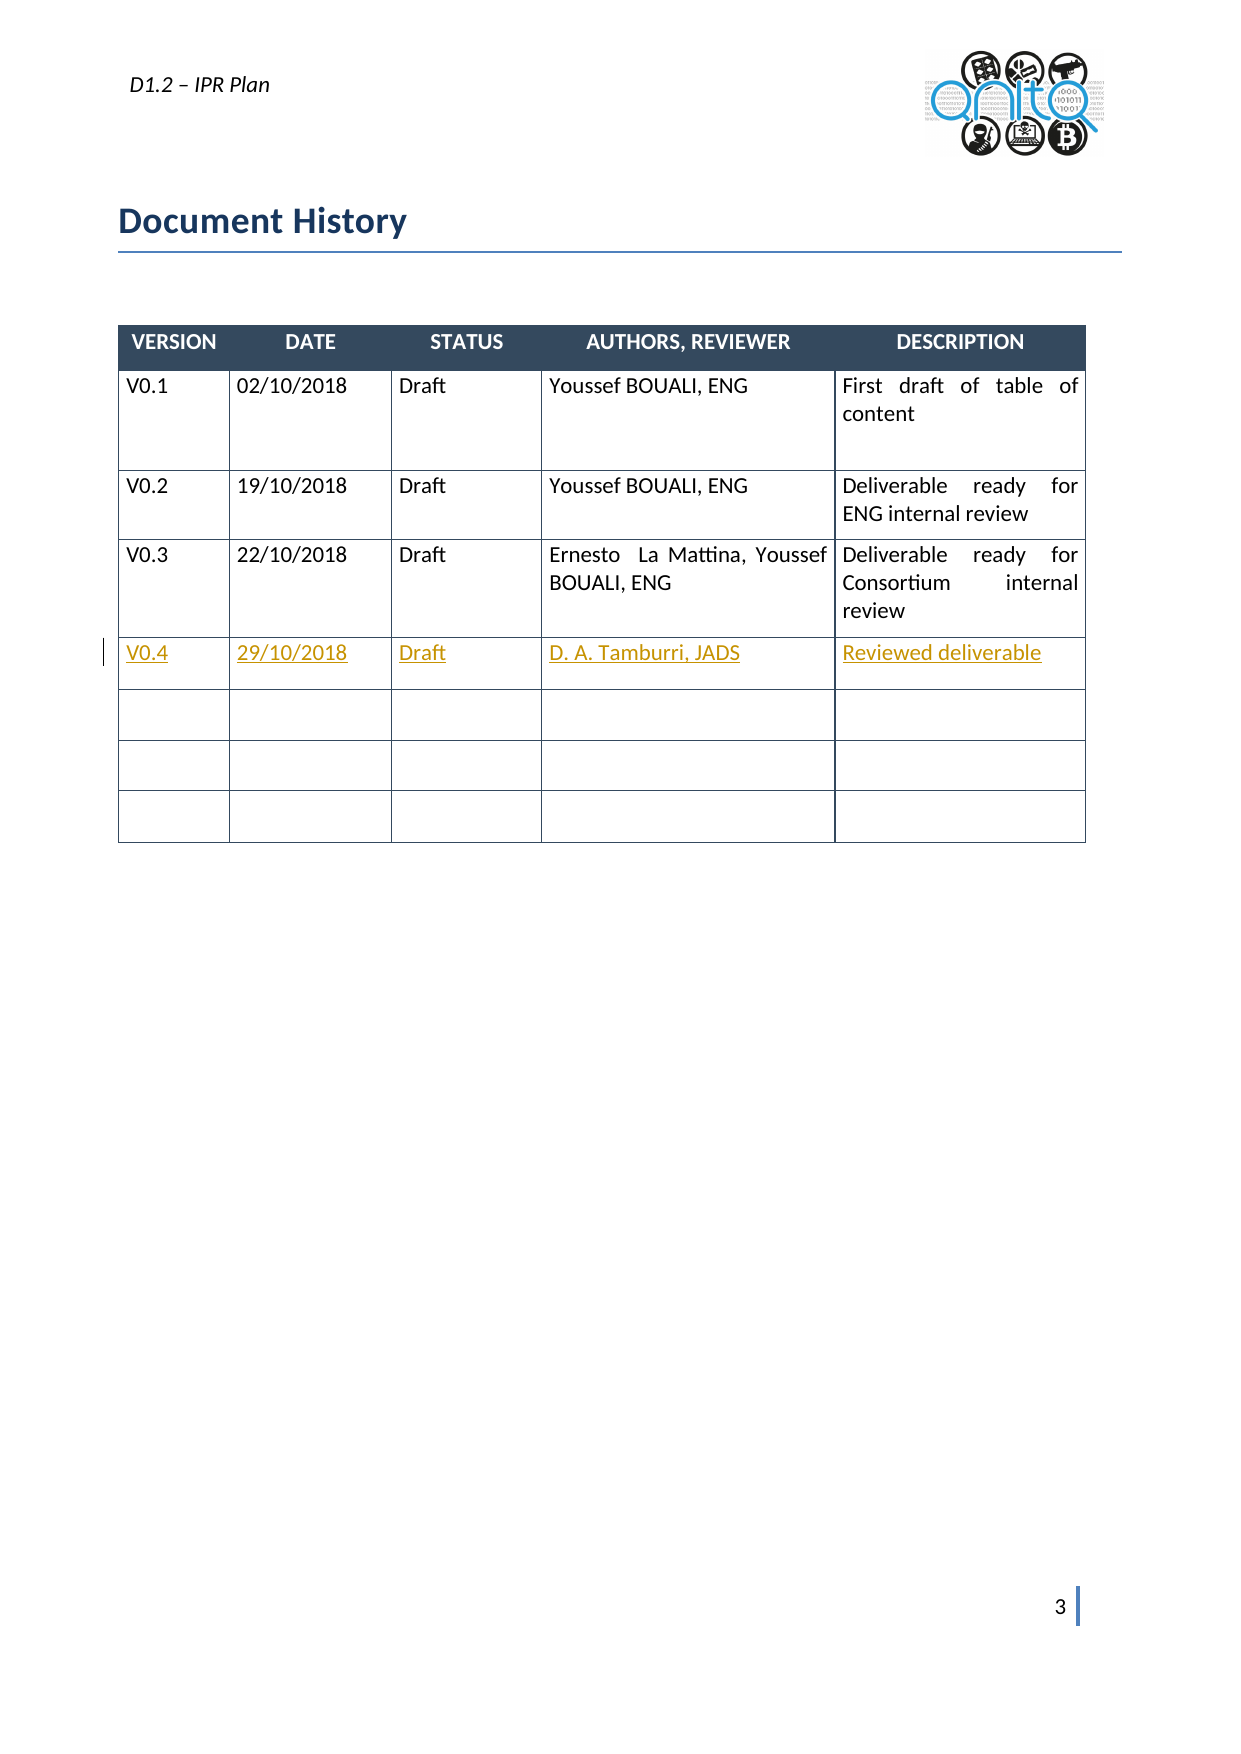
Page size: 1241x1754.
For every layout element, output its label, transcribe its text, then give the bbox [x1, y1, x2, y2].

table_cell First draft of table of content [836, 371, 1085, 470]
table_cell [542, 791, 834, 842]
table_cell [119, 741, 229, 790]
table_cell [230, 638, 391, 688]
table_header DESCRIPTION [836, 326, 1085, 370]
table_cell 22/10/2018 [230, 540, 391, 637]
table_cell [836, 638, 1085, 688]
table_cell [230, 791, 391, 842]
table_cell Deliverable ready for ENG internal review [836, 471, 1085, 539]
table_cell [230, 741, 391, 790]
table_cell [542, 741, 834, 790]
table_cell [836, 690, 1085, 740]
table_cell 19/10/2018 [230, 471, 391, 539]
table_header DATE [230, 326, 391, 370]
table_cell Youssef BOUALI, ENG [542, 371, 834, 470]
table_cell Draft [392, 540, 541, 637]
table_cell Deliverable ready for Consortium internal review [836, 540, 1085, 637]
table_cell Draft [392, 471, 541, 539]
table_cell [392, 638, 541, 688]
table_cell V0.3 [119, 540, 229, 637]
table_cell [119, 690, 229, 740]
table_cell Draft [392, 371, 541, 470]
subtitle Document History [118, 197, 1122, 251]
picture [924, 49, 1104, 157]
table_cell 02/10/2018 [230, 371, 391, 470]
table_cell [392, 690, 541, 740]
table_header STATUS [392, 326, 541, 370]
table_cell V0.2 [119, 471, 229, 539]
table_header VERSION [119, 326, 229, 370]
table_cell [230, 690, 391, 740]
table_cell [392, 741, 541, 790]
table_cell [119, 638, 229, 688]
table_cell [392, 791, 541, 842]
table_cell [836, 741, 1085, 790]
table_cell Youssef BOUALI, ENG [542, 471, 834, 539]
table_cell [542, 690, 834, 740]
table_cell [119, 791, 229, 842]
table_cell Ernesto La Mattina, Youssef BOUALI, ENG [542, 540, 834, 637]
table_cell V0.1 [119, 371, 229, 470]
table_header AUTHORS, REVIEWER [542, 326, 834, 370]
table_cell [836, 791, 1085, 842]
table_cell [542, 638, 834, 688]
